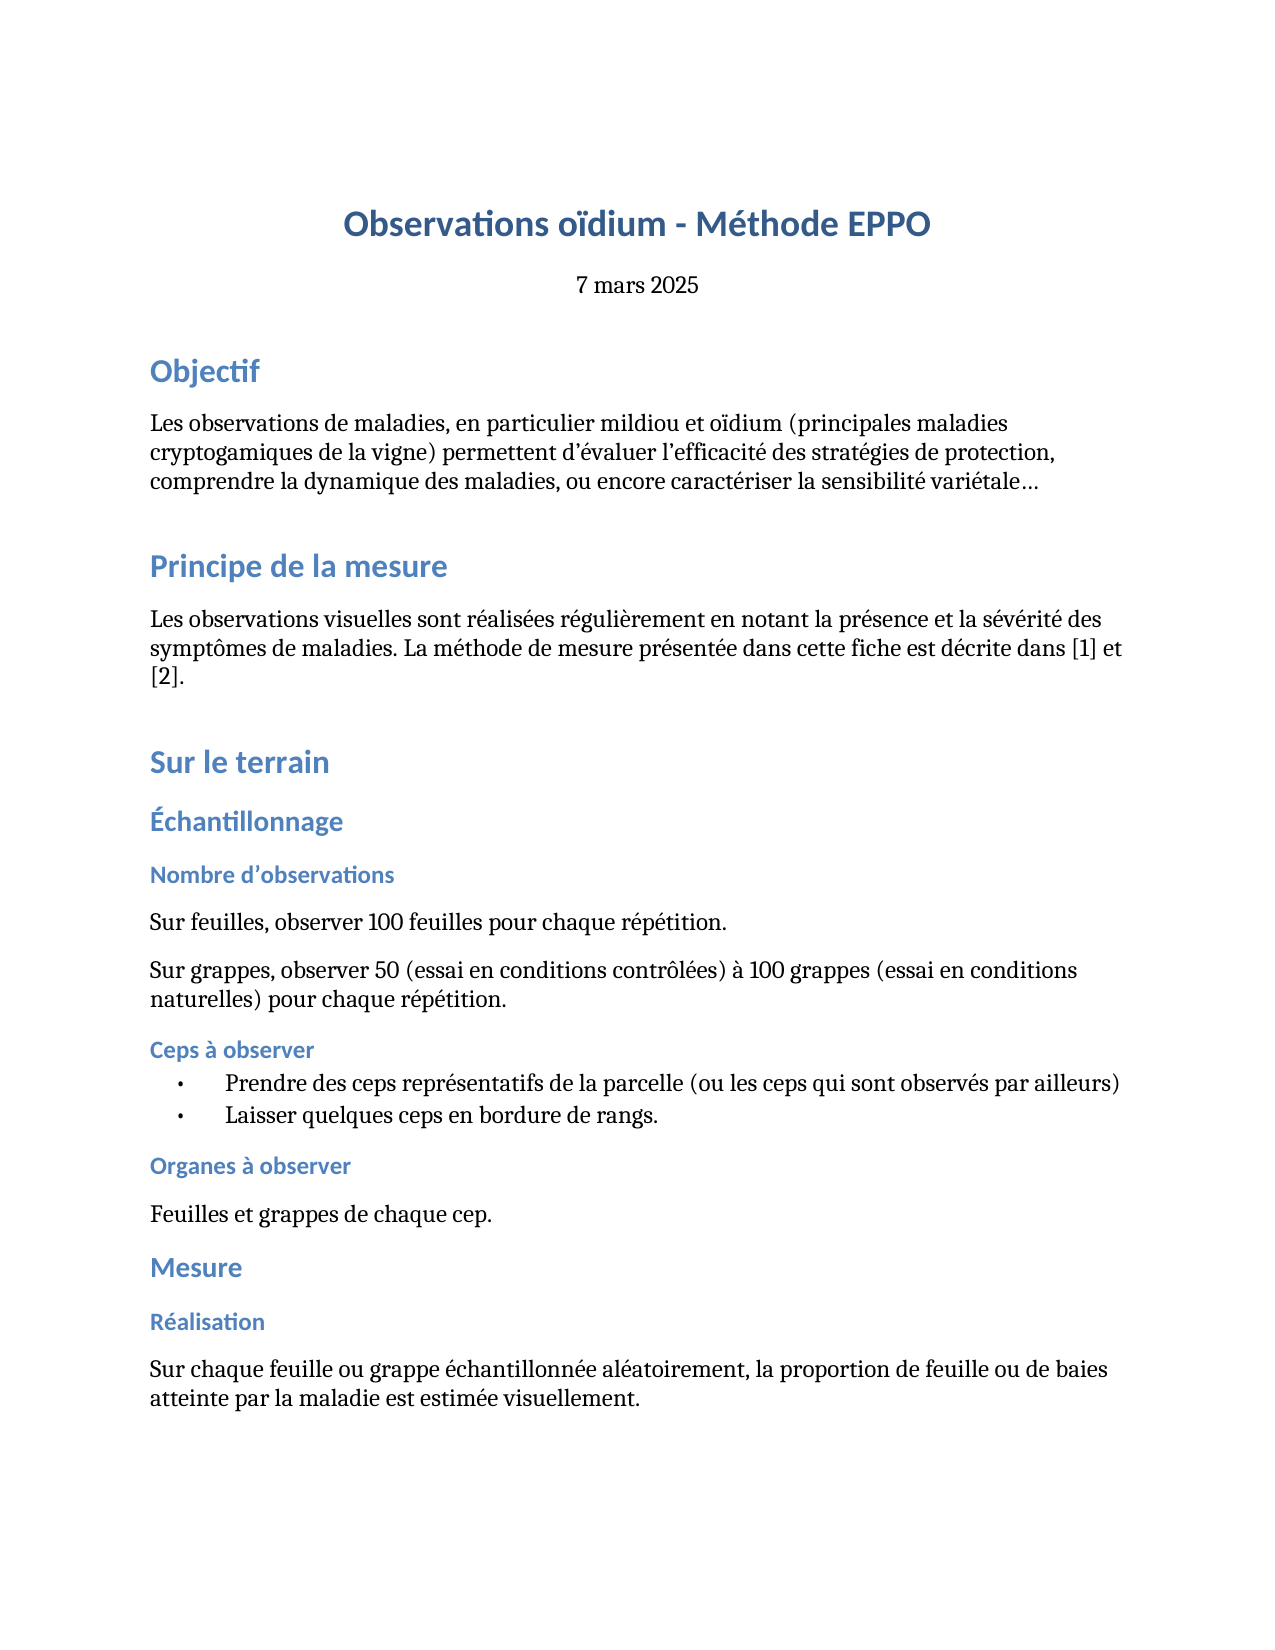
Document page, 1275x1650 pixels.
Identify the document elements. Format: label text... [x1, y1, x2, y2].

text Sur grappes, observer 50 (essai en conditions contrôlées) à 100 grappes (essai en conditions naturelles) pour chaque répétition. [150, 956, 1125, 1013]
list Laisser quelques ceps en bordure de rangs. [175, 1101, 1125, 1130]
title Observations oïdium - Méthode EPPO [150, 200, 1125, 246]
text 7 mars 2025 [150, 271, 1125, 299]
subtitle Organes à observer [150, 1151, 1125, 1181]
subtitle Objectif [150, 349, 1125, 390]
list Prendre des ceps représentatifs de la parcelle (ou les ceps qui sont observés par ailleurs) [175, 1068, 1125, 1097]
text Feuilles et grappes de chaque cep. [150, 1200, 1125, 1228]
text Les observations de maladies, en particulier mildiou et oïdium (principales maladies cryptogamiques de la vigne) permettent d’évaluer l’efficacité des stratégies de protection, comprendre la dynamique des maladies, ou encore caractériser la sensibilité variétale… [150, 409, 1125, 495]
subtitle Échantillonnage [150, 803, 1125, 838]
text Les observations visuelles sont réalisées régulièrement en notant la présence et la sévérité des symptômes de maladies. La méthode de mesure présentée dans cette fiche est décrite dans [1] et [2]. [150, 605, 1125, 691]
subtitle Réalisation [150, 1306, 1125, 1336]
subtitle Sur le terrain [150, 741, 1125, 782]
subtitle Ceps à observer [150, 1034, 1125, 1065]
text Sur feuilles, observer 100 feuilles pour chaque répétition. [150, 908, 1125, 937]
text Sur chaque feuille ou grappe échantillonnée aléatoirement, la proportion de feuille ou de baies atteinte par la maladie est estimée visuellement. [150, 1355, 1125, 1413]
subtitle Mesure [150, 1249, 1125, 1285]
subtitle Nombre d’observations [150, 859, 1125, 889]
subtitle Principe de la mesure [150, 545, 1125, 586]
